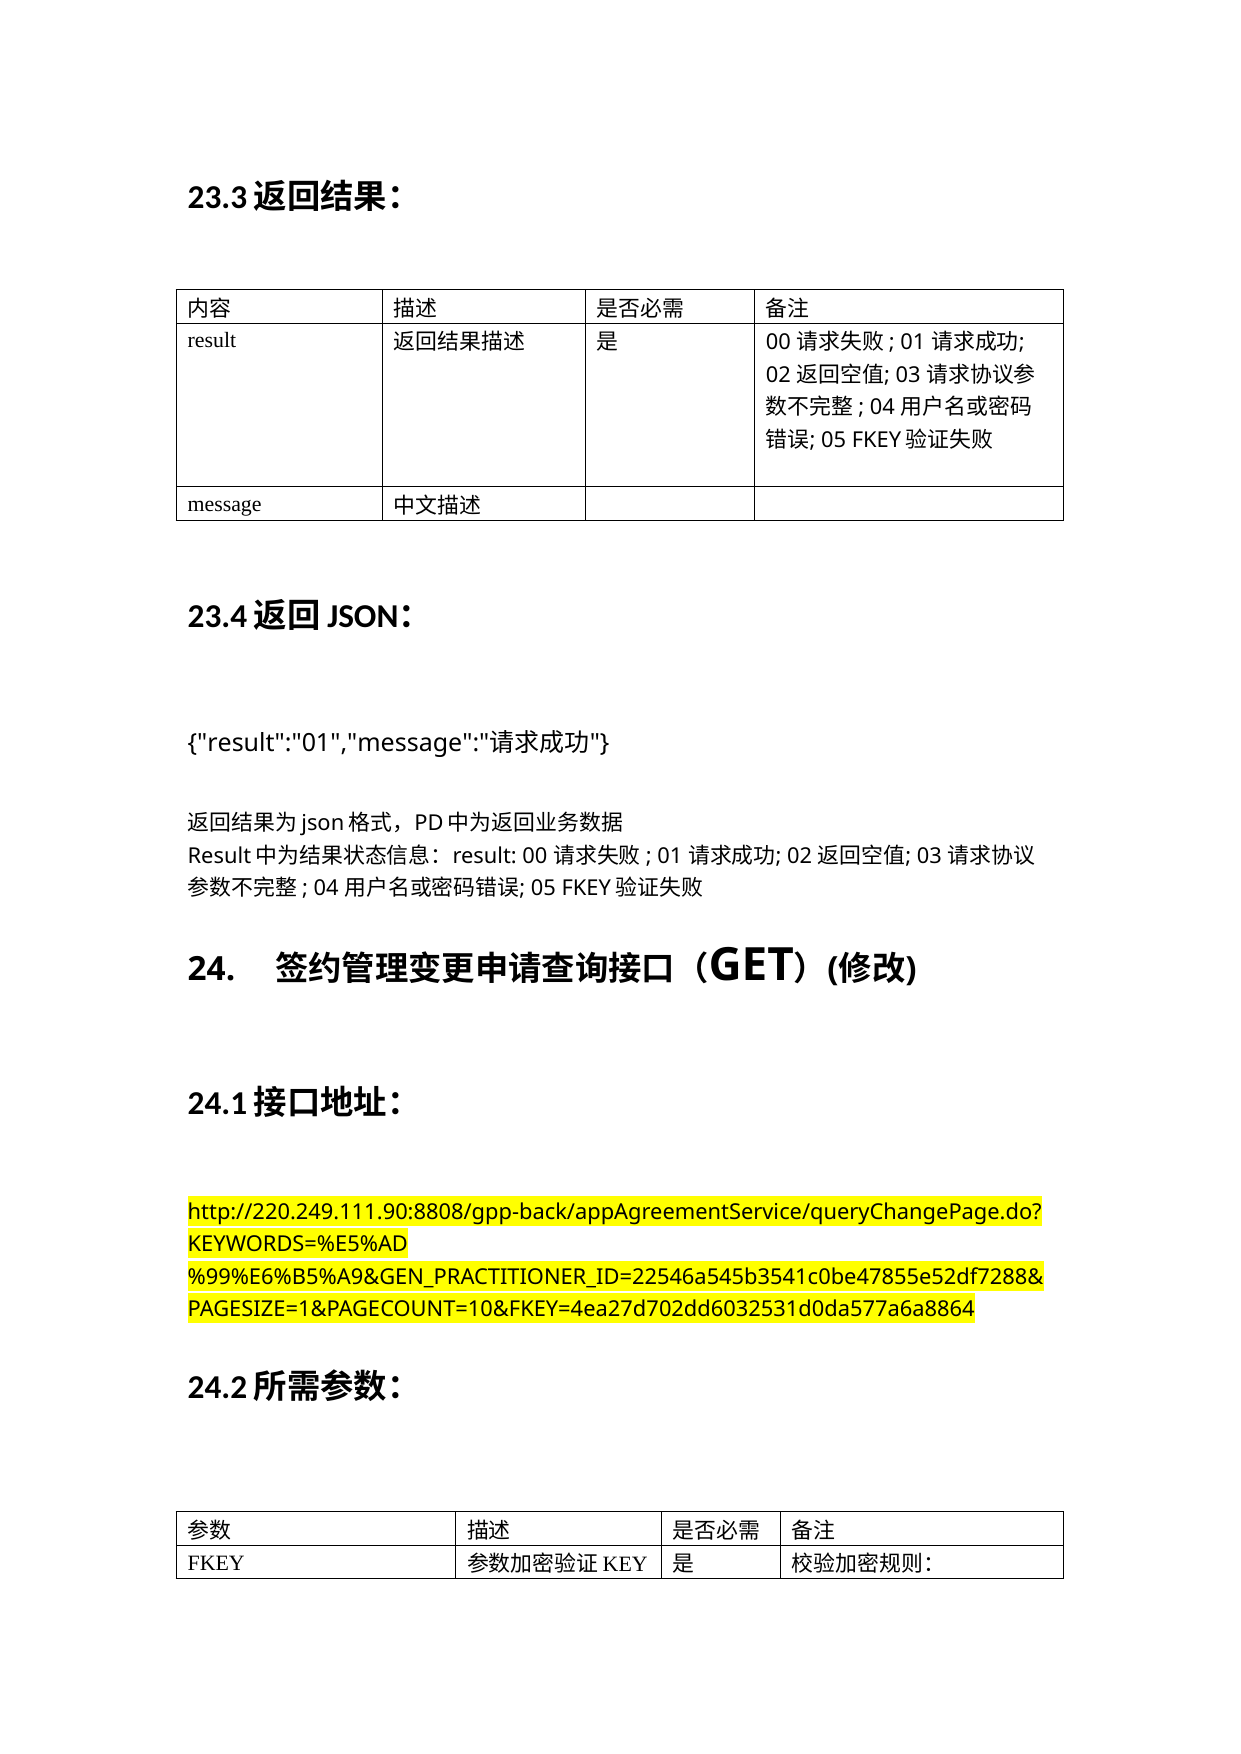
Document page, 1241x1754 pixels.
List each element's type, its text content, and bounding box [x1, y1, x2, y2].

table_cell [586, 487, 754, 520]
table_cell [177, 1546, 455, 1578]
subtitle 签约管理变更申请查询接口（GET）(修改) [187, 930, 1053, 995]
text Result中为结果状态信息：result: 00 请求失败 ; 01 请求成功; 02 返回空值; 03 请求协议参数不完整 ; 04 用户名或密码错误; 05 FKEY验证失败 [187, 838, 1053, 903]
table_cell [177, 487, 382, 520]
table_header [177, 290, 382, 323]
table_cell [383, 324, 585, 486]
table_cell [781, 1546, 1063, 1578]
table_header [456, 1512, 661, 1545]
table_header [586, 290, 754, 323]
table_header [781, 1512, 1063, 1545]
subtitle 23.4返回JSON： [187, 580, 1053, 645]
subtitle 24.2所需参数： [187, 1352, 1053, 1417]
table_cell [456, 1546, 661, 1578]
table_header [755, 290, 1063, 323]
subtitle 23.3返回结果： [187, 162, 1053, 227]
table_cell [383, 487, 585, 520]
text http://220.249.111.90:8808/gpp-back/appAgreementService/queryChangePage.do?KEYWORDS=%E5%AD%99%E6%B5%A9&GEN_PRACTITIONER_ID=22546a545b3541c0be47855e52df7288&PAGESIZE=1&PAGECOUNT=10&FKEY=4ea27d702dd6032531d0da577a6a8864 [187, 1194, 1053, 1324]
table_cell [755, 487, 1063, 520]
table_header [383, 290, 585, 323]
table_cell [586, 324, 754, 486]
text {"result":"01","message":"请求成功"} [187, 708, 1053, 773]
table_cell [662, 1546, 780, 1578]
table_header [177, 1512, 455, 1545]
subtitle 24.1接口地址： [187, 1067, 1053, 1132]
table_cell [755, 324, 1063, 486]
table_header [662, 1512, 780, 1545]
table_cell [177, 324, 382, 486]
text 返回结果为json格式，PD中为返回业务数据 [187, 805, 1053, 838]
